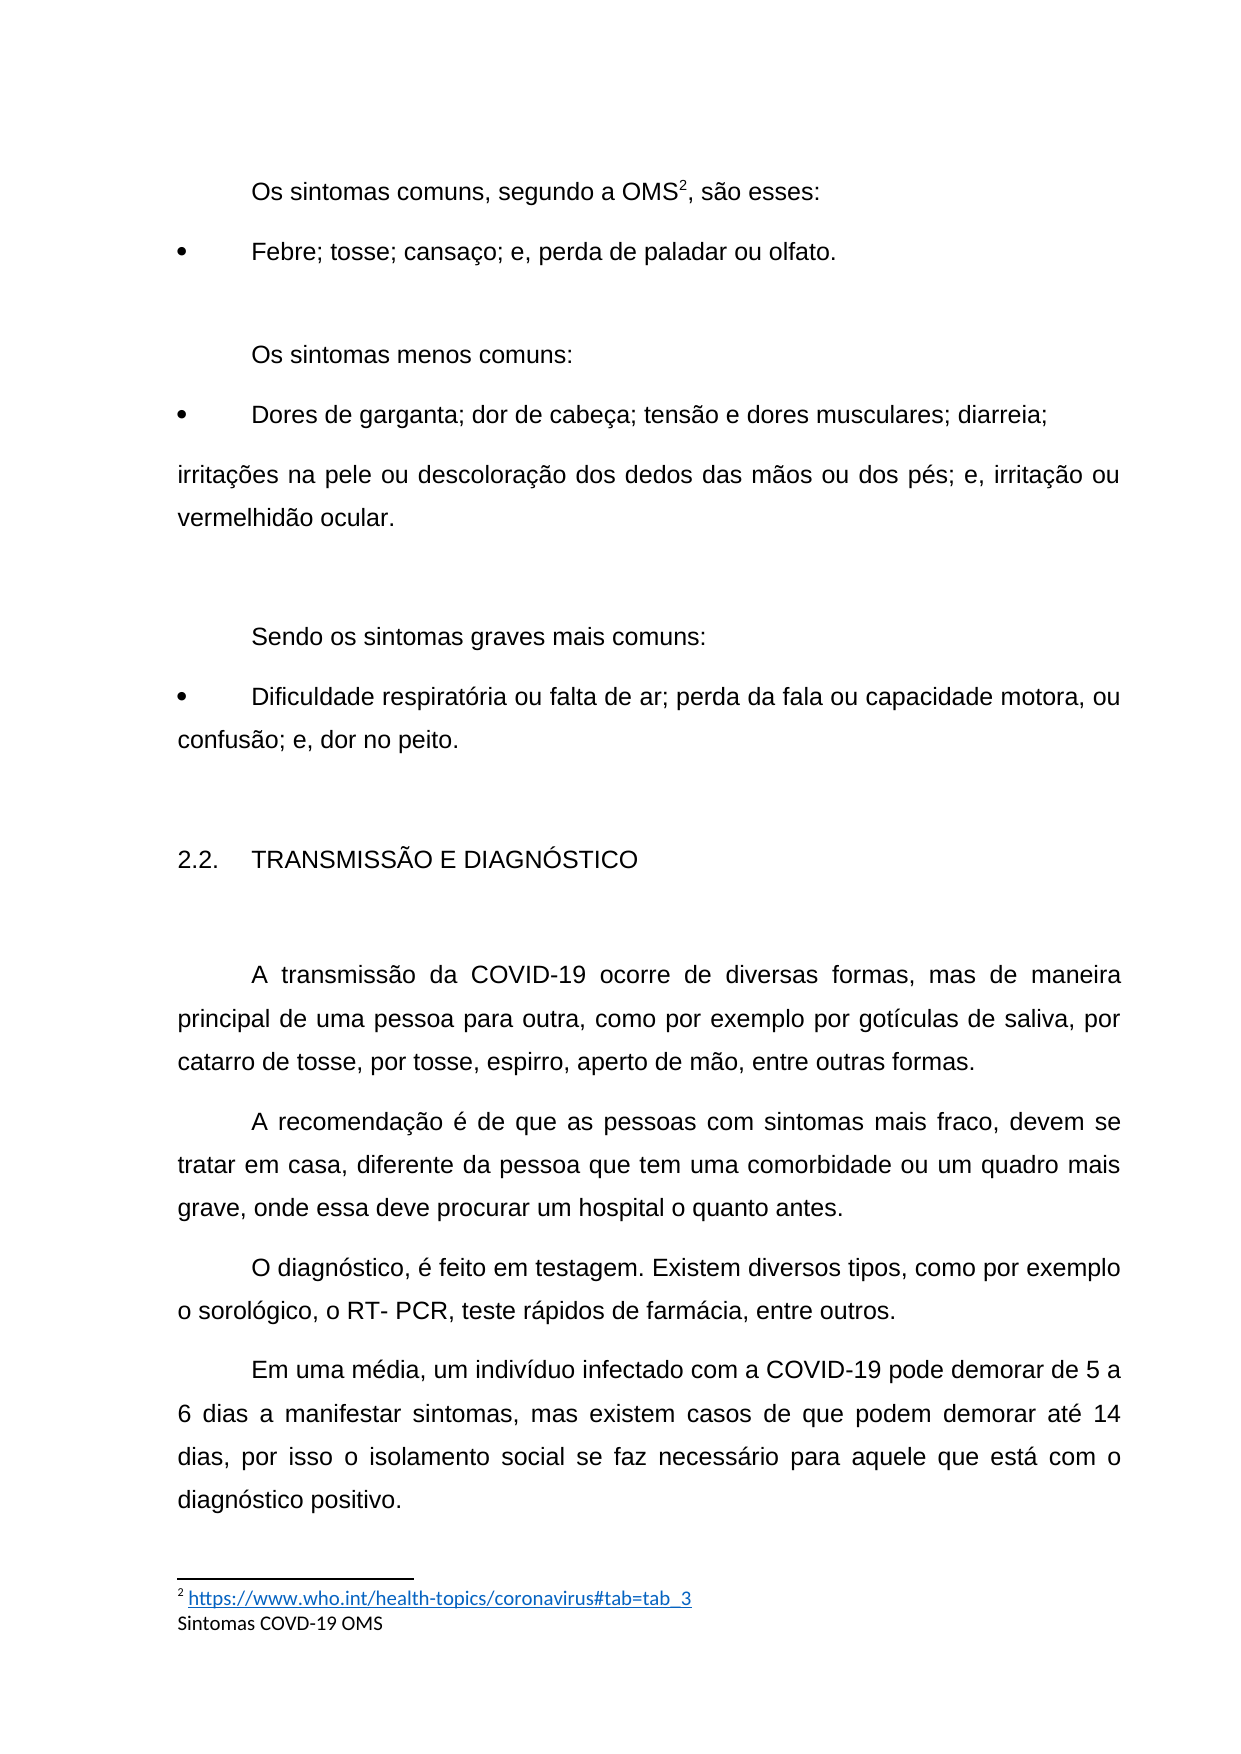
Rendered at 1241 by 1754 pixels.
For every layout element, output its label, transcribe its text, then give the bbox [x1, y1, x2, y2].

list Dores de garganta; dor de cabeça; tensão e dores musculares; diarreia; [177, 400, 1122, 429]
list Dificuldade respiratória ou falta de ar; perda da fala ou capacidade motora, ou confusão; e, dor no peito. [177, 682, 1122, 754]
text A transmissão da COVID-19 ocorre de diversas formas, mas de maneira principal de uma pessoa para outra, como por exemplo por gotículas de saliva, por catarro de tosse, por tosse, espirro, aperto de mão, entre outras formas. [177, 960, 1122, 1075]
text Em uma média, um indivíduo infectado com a COVID-19 pode demorar de 5 a 6 dias a manifestar sintomas, mas existem casos de que podem demorar até 14 dias, por isso o isolamento social se faz necessário para aquele que está com o diagnóstico positivo. [177, 1355, 1122, 1513]
list Febre; tosse; cansaço; e, perda de paladar ou olfato. [177, 237, 1122, 266]
text A recomendação é de que as pessoas com sintomas mais fraco, devem se tratar em casa, diferente da pessoa que tem uma comorbidade ou um quadro mais grave, onde essa deve procurar um hospital o quanto antes. [177, 1106, 1122, 1221]
text Os sintomas menos comuns: [177, 340, 1122, 369]
text Os sintomas comuns, segundo a OMS, são esses: [177, 177, 1122, 206]
text O diagnóstico, é feito em testagem. Existem diversos tipos, como por exemplo o sorológico, o RT- PCR, teste rápidos de farmácia, entre outros. [177, 1252, 1122, 1324]
text Sendo os sintomas graves mais comuns: [177, 622, 1122, 651]
text irritações na pele ou descoloração dos dedos das mãos ou dos pés; e, irritação ou vermelhidão ocular. [177, 460, 1122, 532]
subtitle TRANSMISSÃO E DIAGNÓSTICO [177, 845, 1122, 874]
